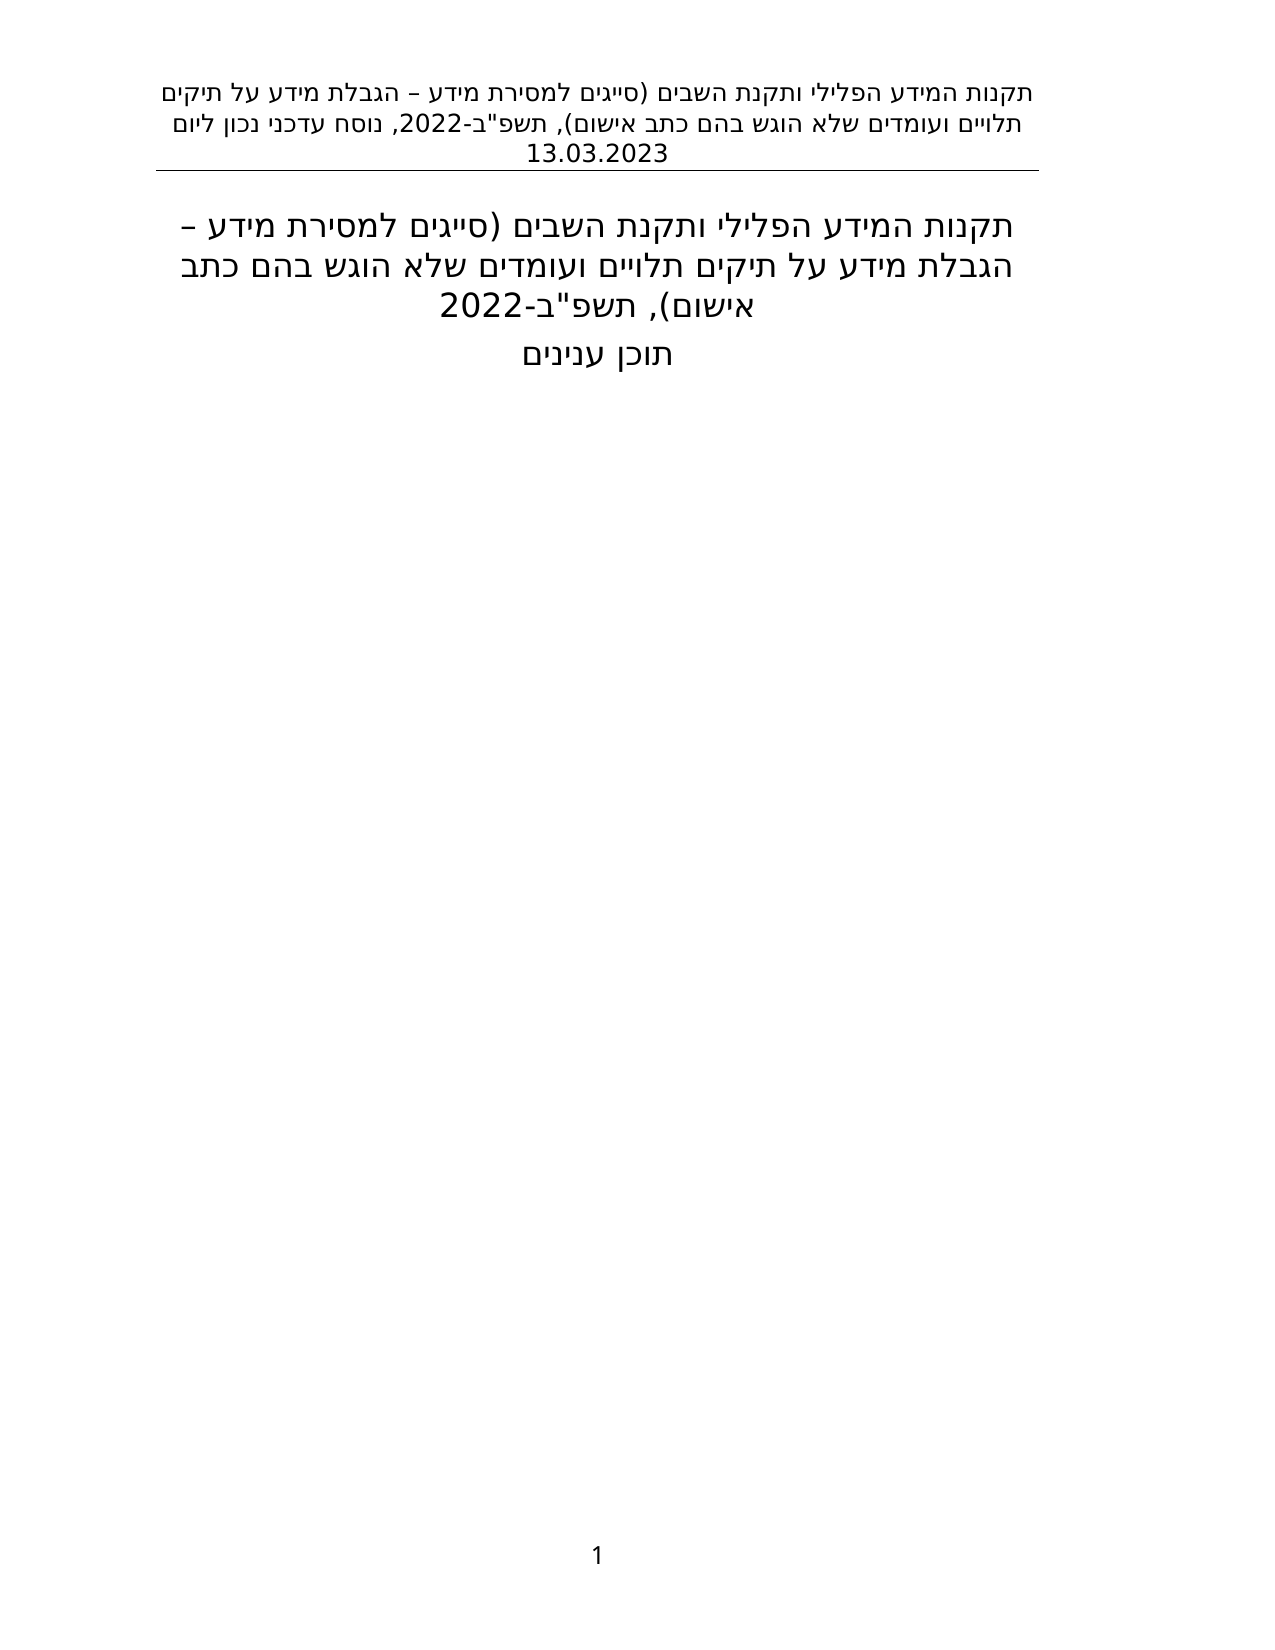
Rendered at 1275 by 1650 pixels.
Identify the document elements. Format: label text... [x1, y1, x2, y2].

text תקנות המידע הפלילי ותקנת השבים (סייגים למסירת מידע – הגבלת מידע על תיקים תלויים ועומדים שלא הוגש בהם כתב אישום), תשפ"ב-2022 [156, 212, 1039, 332]
text תוכן ענינים [156, 340, 1039, 379]
